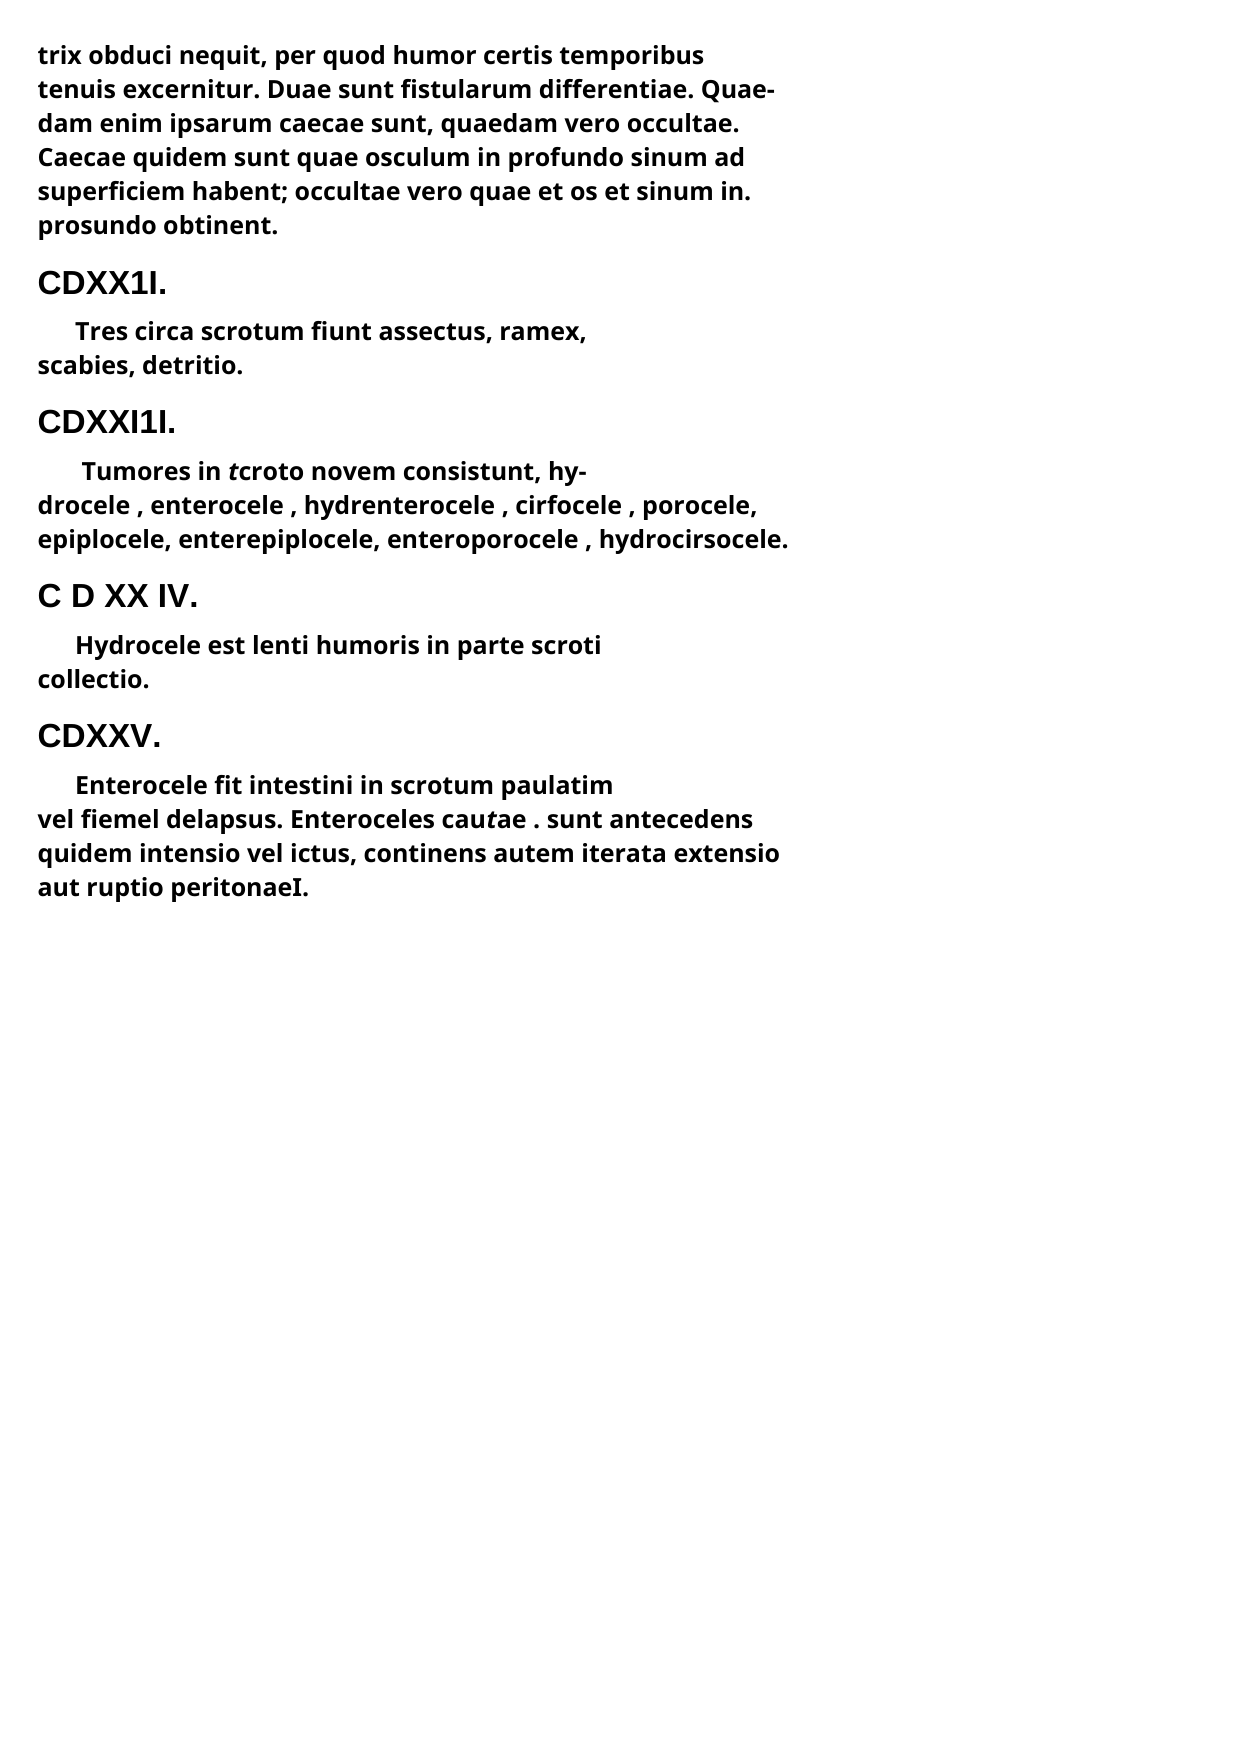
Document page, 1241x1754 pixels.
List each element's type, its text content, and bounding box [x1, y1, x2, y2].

text trix obduci nequit, per quod humor certis temporibus tenuis excernitur. Duae sunt fistularum differentiae. Quae- dam enim ipsarum caecae sunt, quaedam vero occultae. Caecae quidem sunt quae osculum in profundo sinum ad superficiem habent; occultae vero quae et os et sinum in. prosundo obtinent. [37, 37, 1203, 242]
text Tres circa scrotum fiunt assectus, ramex, scabies, detritio. [37, 314, 1203, 382]
text Tumores in tcroto novem consistunt, hy- drocele , enterocele , hydrenterocele , cirfocele , porocele, epiplocele, enterepiplocele, enteroporocele , hydrocirsocele. [37, 453, 1203, 556]
text Hydrocele est lenti humoris in parte scroti collectio. [37, 627, 1203, 696]
subtitle CDXX1I. [37, 263, 1203, 301]
subtitle C D XX IV. [37, 577, 1203, 615]
subtitle CDXXI1I. [37, 403, 1203, 441]
subtitle CDXXV. [37, 716, 1203, 755]
text Enterocele fit intestini in scrotum paulatim vel fiemel delapsus. Enteroceles cautae . sunt antecedens quidem intensio vel ictus, continens autem iterata extensio aut ruptio peritonaeI. [37, 767, 1203, 904]
